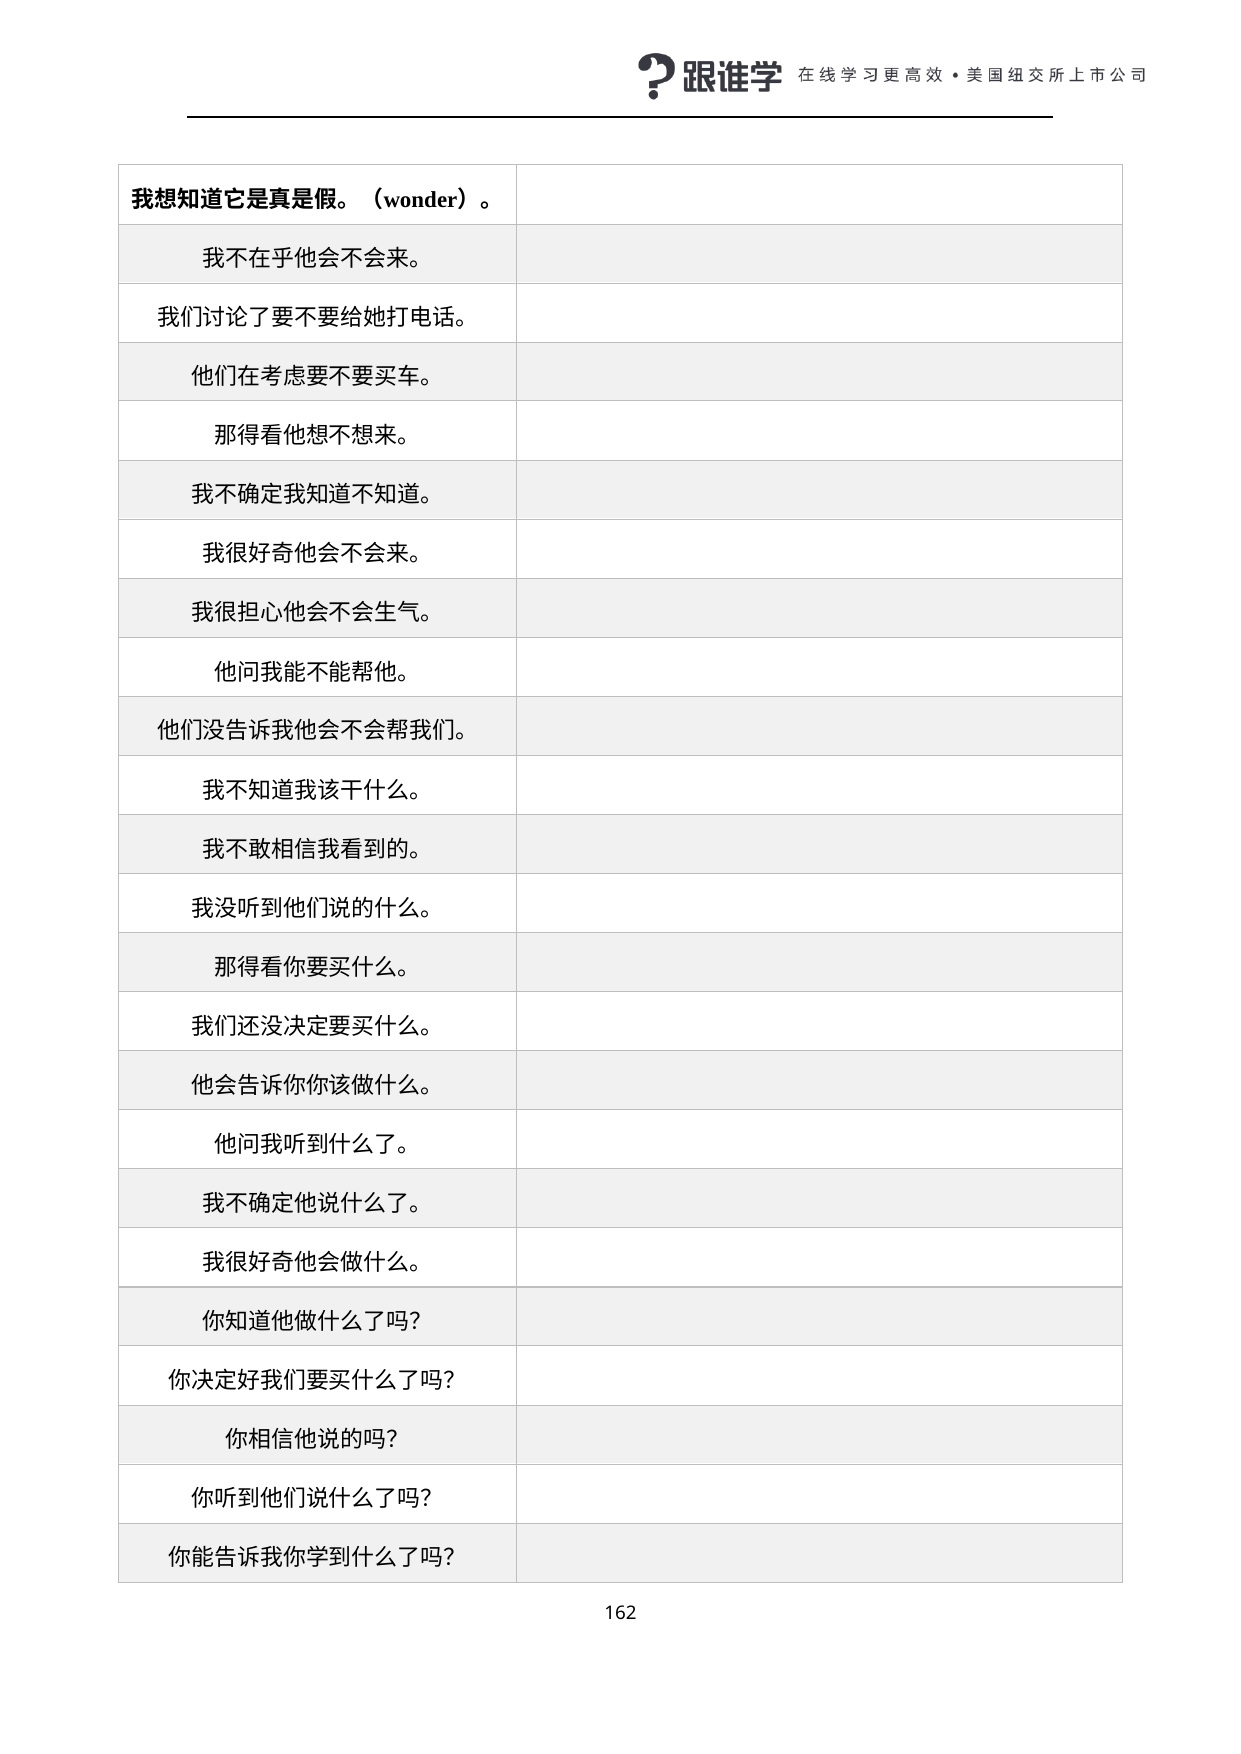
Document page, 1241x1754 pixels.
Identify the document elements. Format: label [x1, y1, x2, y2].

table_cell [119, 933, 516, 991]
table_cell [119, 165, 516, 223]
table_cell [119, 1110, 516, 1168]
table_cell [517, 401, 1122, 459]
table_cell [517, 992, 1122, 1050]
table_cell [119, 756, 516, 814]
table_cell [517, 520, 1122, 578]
picture [595, 34, 1183, 114]
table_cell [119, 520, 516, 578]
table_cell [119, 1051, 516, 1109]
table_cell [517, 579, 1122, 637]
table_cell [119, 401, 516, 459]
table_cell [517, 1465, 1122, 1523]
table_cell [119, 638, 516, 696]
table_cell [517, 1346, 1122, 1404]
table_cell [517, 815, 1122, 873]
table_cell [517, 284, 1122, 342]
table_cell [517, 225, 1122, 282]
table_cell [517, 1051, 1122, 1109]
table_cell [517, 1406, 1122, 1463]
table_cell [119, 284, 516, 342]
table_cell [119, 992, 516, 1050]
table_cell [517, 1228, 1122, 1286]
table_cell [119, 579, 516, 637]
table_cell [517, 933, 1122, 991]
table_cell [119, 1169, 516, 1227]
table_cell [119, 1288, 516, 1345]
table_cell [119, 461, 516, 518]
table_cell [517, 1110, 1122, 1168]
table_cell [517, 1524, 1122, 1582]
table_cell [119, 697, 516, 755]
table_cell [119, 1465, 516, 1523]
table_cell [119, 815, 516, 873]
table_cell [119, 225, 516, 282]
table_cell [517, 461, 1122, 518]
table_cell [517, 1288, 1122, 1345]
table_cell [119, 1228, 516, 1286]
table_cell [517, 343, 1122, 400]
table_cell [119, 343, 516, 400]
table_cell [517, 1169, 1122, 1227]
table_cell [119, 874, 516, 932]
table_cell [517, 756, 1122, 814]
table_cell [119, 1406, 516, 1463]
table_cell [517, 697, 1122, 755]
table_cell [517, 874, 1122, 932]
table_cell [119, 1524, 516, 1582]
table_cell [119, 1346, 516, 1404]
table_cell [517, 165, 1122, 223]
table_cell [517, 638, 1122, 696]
